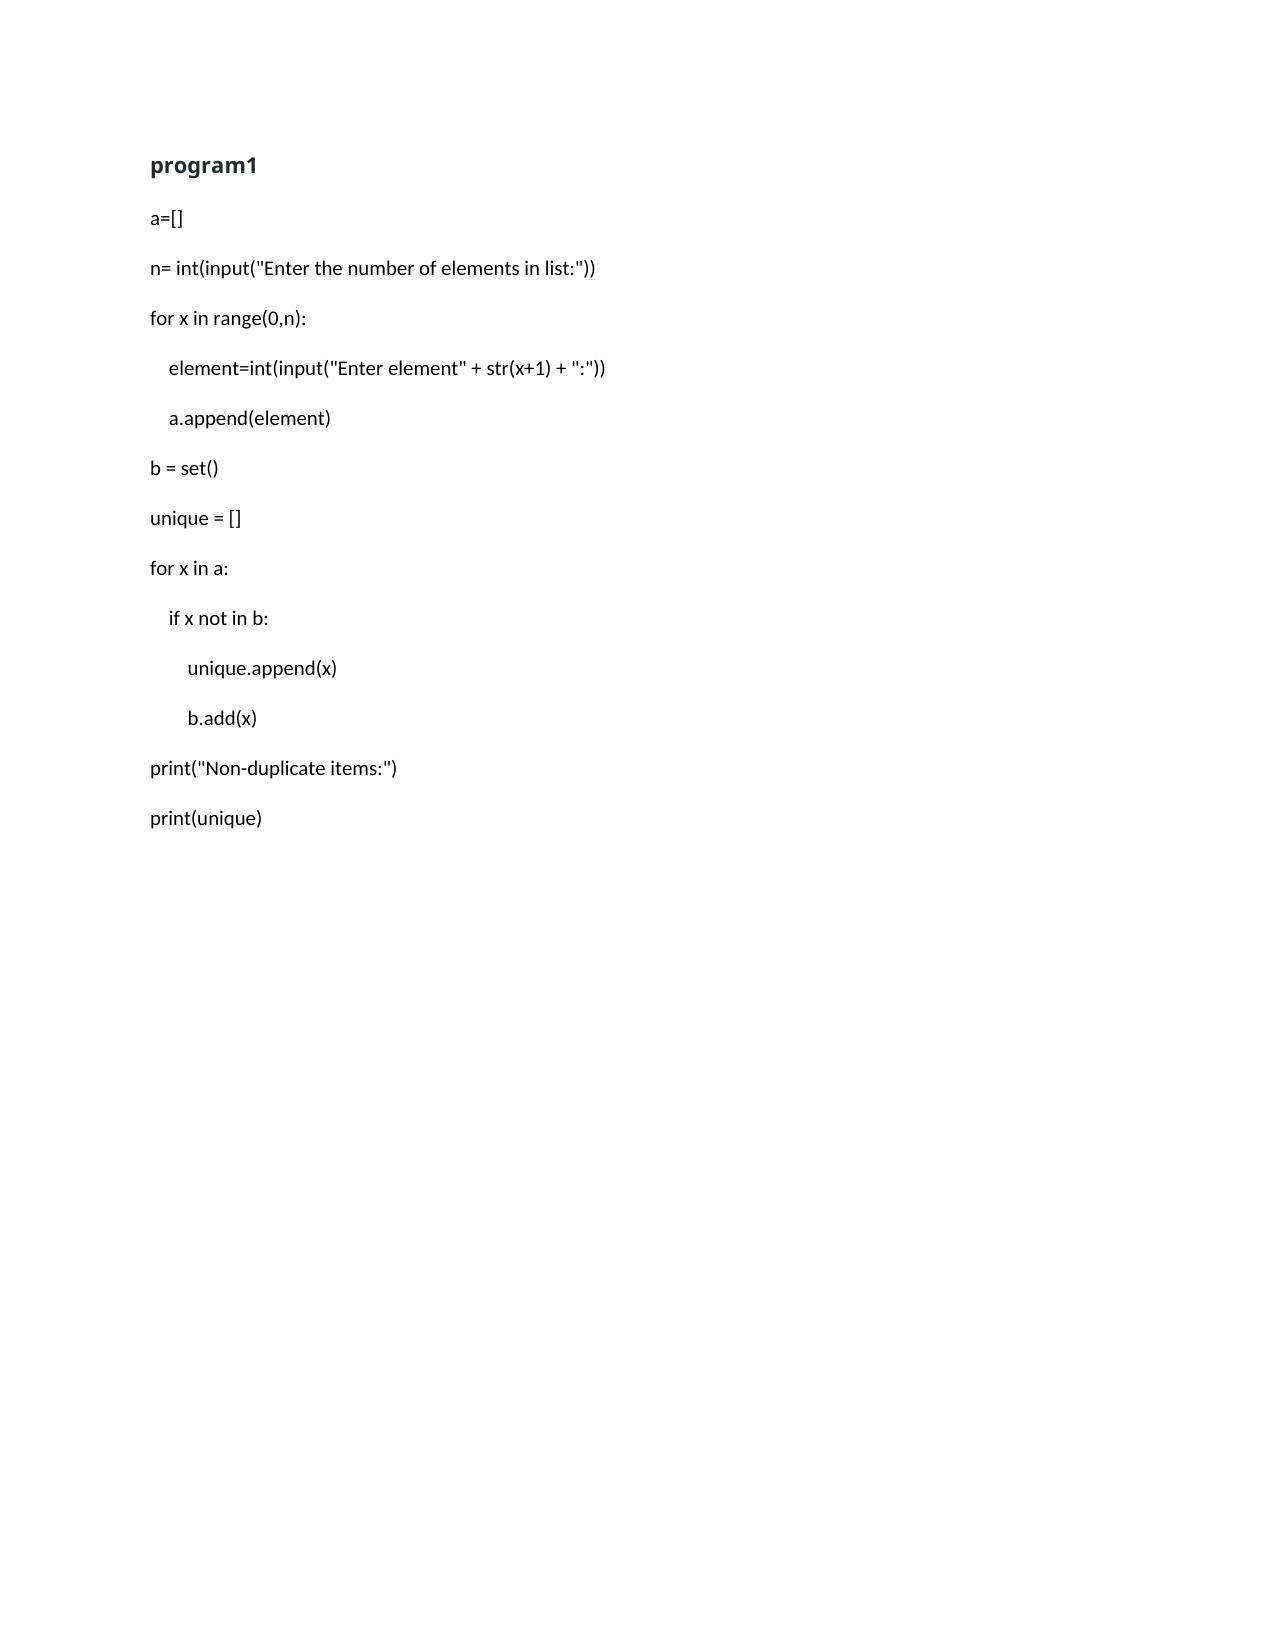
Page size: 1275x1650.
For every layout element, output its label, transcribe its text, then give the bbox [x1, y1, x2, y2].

text for x in range(0,n): [150, 305, 1125, 330]
text for x in a: [150, 555, 1125, 580]
text program1 [150, 150, 1125, 180]
text b = set() [150, 455, 1125, 480]
text if x not in b: [150, 605, 1125, 630]
text n= int(input("Enter the number of elements in list:")) [150, 255, 1125, 280]
text unique = [] [150, 505, 1125, 530]
text a.append(element) [150, 405, 1125, 430]
text a=[] [150, 205, 1125, 230]
text unique.append(x) [150, 655, 1125, 680]
text b.add(x) [150, 705, 1125, 730]
text print("Non-duplicate items:") [150, 755, 1125, 780]
text print(unique) [150, 805, 1125, 830]
text element=int(input("Enter element" + str(x+1) + ":")) [150, 355, 1125, 380]
